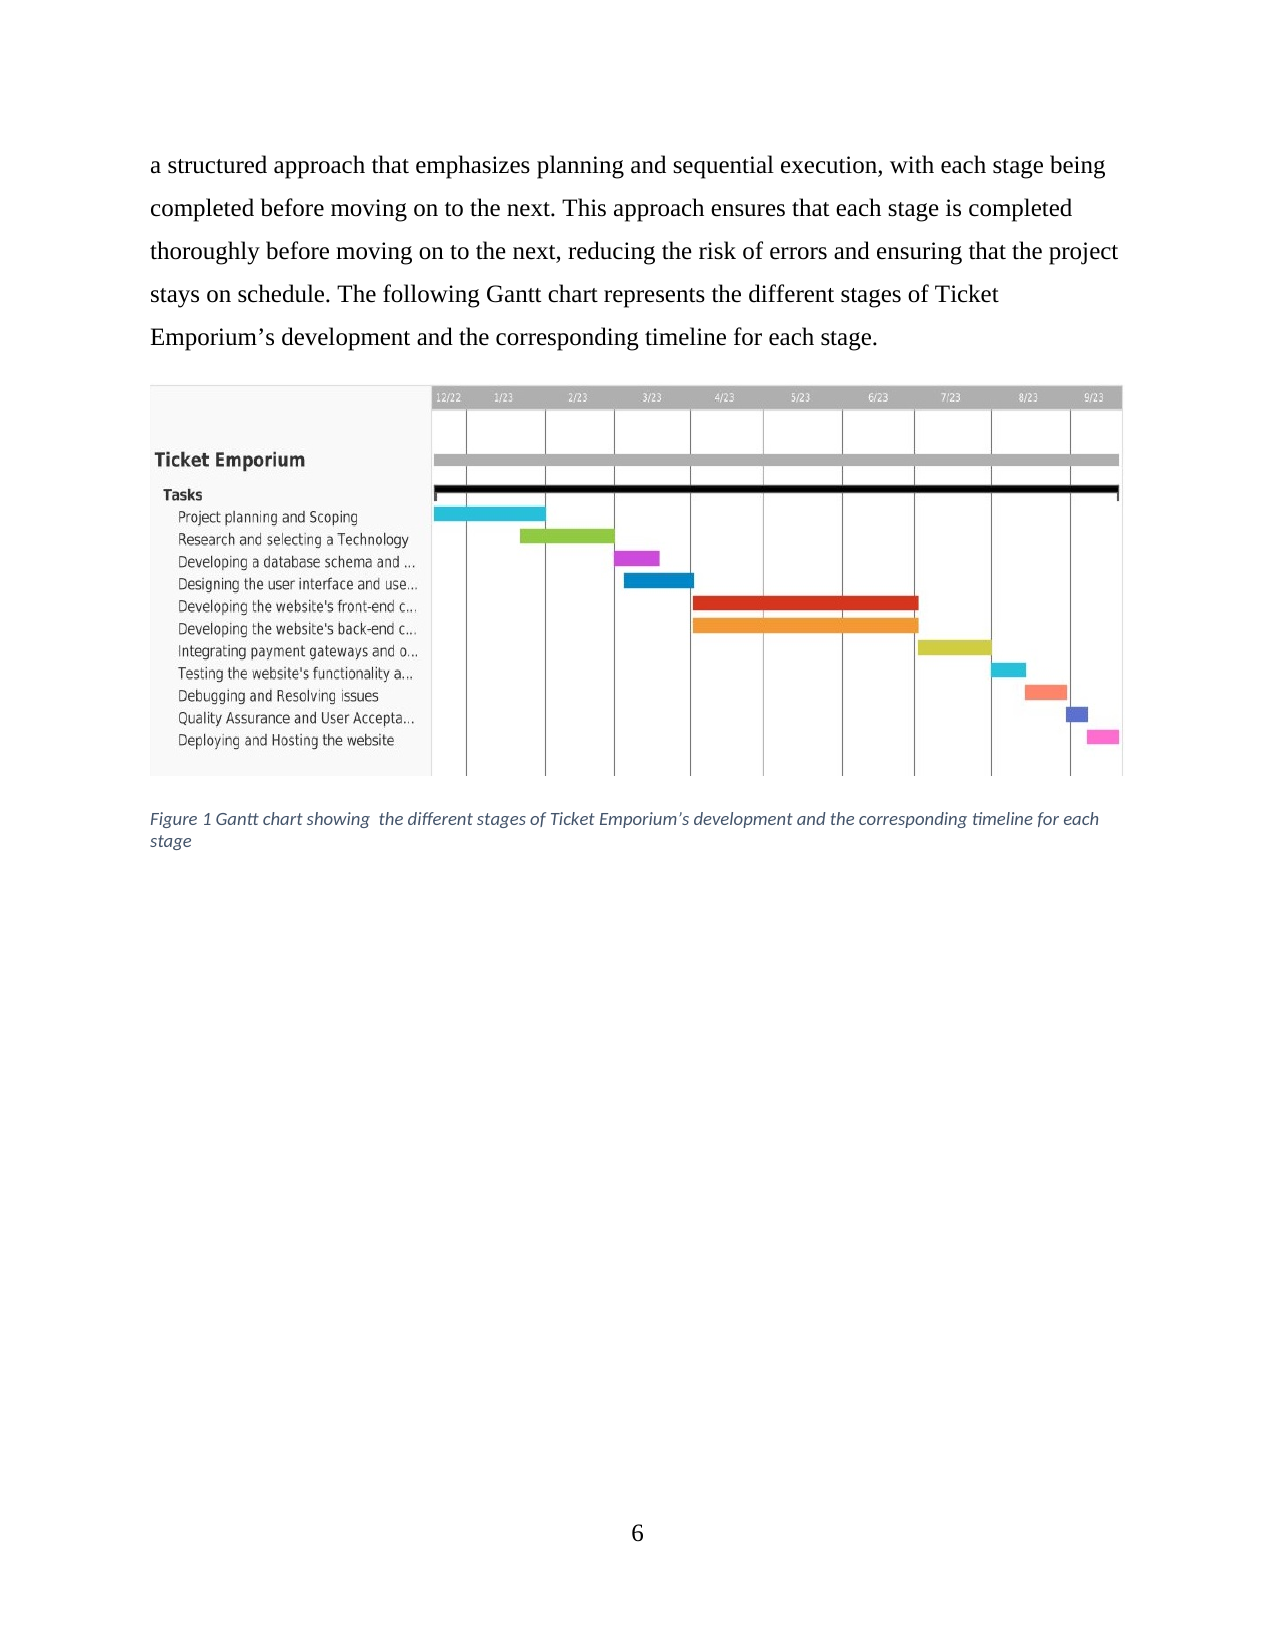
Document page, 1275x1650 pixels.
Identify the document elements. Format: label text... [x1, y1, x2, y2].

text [150, 150, 1125, 351]
picture [150, 382, 1125, 776]
